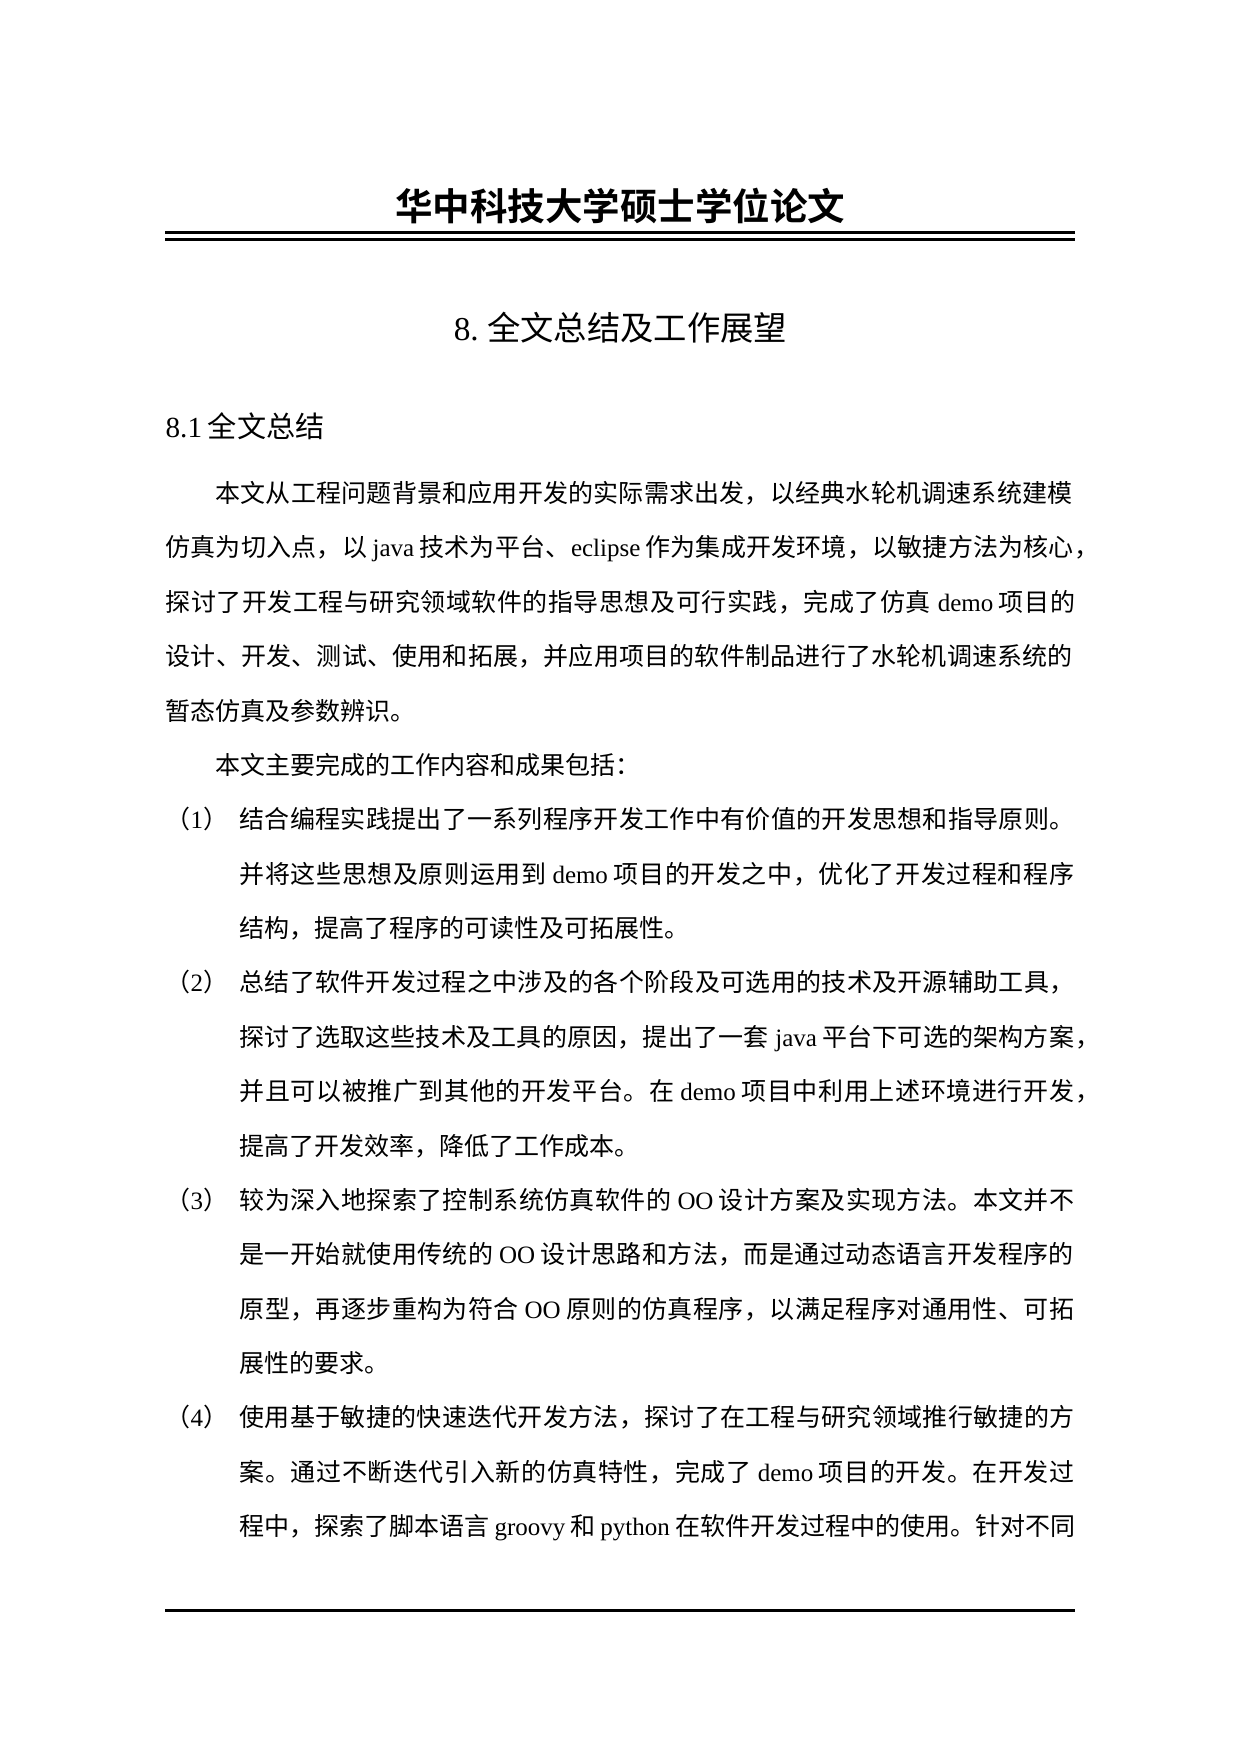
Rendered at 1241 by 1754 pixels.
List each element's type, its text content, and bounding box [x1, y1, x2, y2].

text 本文从工程问题背景和应用开发的实际需求出发，以经典水轮机调速系统建模仿真为切入点，以java技术为平台、eclipse作为集成开发环境，以敏捷方法为核心，探讨了开发工程与研究领域软件的指导思想及可行实践，完成了仿真demo项目的设计、开发、测试、使用和拓展，并应用项目的软件制品进行了水轮机调速系统的暂态仿真及参数辨识。 [165, 473, 1075, 727]
list 较为深入地探索了控制系统仿真软件的OO设计方案及实现方法。本文并不是一开始就使用传统的OO设计思路和方法，而是通过动态语言开发程序的原型，再逐步重构为符合OO原则的仿真程序，以满足程序对通用性、可拓展性的要求。 [165, 1180, 1075, 1380]
list 使用基于敏捷的快速迭代开发方法，探讨了在工程与研究领域推行敏捷的方案。通过不断迭代引入新的仿真特性，完成了demo项目的开发。在开发过程中，探索了脚本语言groovy和python在软件开发过程中的使用。针对不同的任务，灵活地使用适合的语言加以完成，效果良好。 [165, 1398, 1075, 1543]
subtitle 8.1全文总结 [165, 404, 1075, 446]
list 总结了软件开发过程之中涉及的各个阶段及可选用的技术及开源辅助工具，探讨了选取这些技术及工具的原因，提出了一套java平台下可选的架构方案，并且可以被推广到其他的开发平台。在demo项目中利用上述环境进行开发，提高了开发效率，降低了工作成本。 [165, 963, 1075, 1162]
list 结合编程实践提出了一系列程序开发工作中有价值的开发思想和指导原则。并将这些思想及原则运用到demo项目的开发之中，优化了开发过程和程序结构，提高了程序的可读性及可拓展性。 [165, 800, 1075, 945]
subtitle 8. 全文总结及工作展望 [165, 301, 1075, 349]
text 本文主要完成的工作内容和成果包括： [165, 745, 1075, 782]
